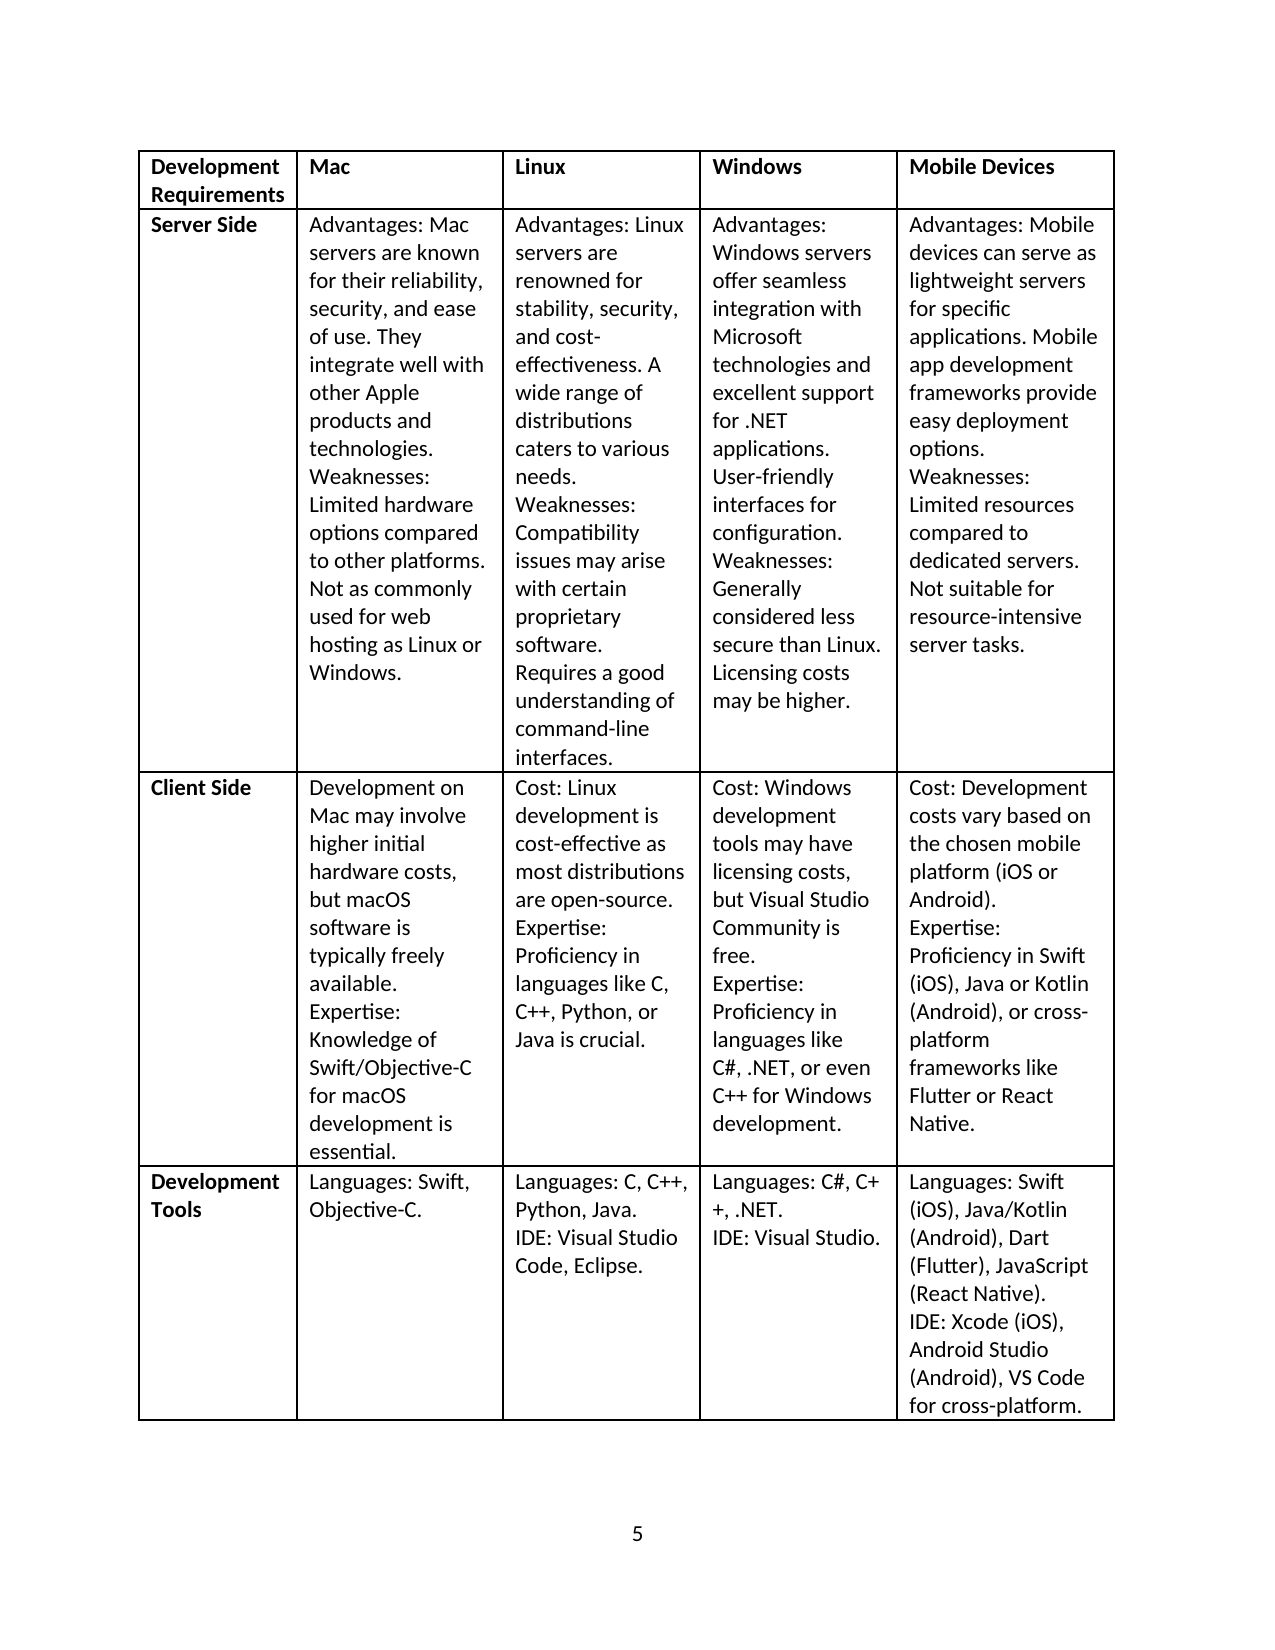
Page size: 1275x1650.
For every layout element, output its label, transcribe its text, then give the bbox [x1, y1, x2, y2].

table_cell Cost: Windows development tools may have licensing costs, but Visual Studio Community is free. Expertise: Proficiency in languages like C#, .NET, or even C++ for Windows development. [701, 773, 896, 1165]
table_cell Advantages: Mobile devices can serve as lightweight servers for specific applications. Mobile app development frameworks provide easy deployment options. Weaknesses: Limited resources compared to dedicated servers. Not suitable for resource-intensive server tasks. [898, 210, 1113, 771]
table_cell Cost: Linux development is cost-effective as most distributions are open-source. Expertise: Proficiency in languages like C, C++, Python, or Java is crucial. [504, 773, 699, 1165]
table_cell Client Side [140, 773, 296, 1165]
table_cell Advantages: Linux servers are renowned for stability, security, and cost-effectiveness. A wide range of distributions caters to various needs. Weaknesses: Compatibility issues may arise with certain proprietary software. Requires a good understanding of command-line interfaces. [504, 210, 699, 771]
table_header Windows [701, 152, 896, 208]
table_cell Development Tools [140, 1167, 296, 1419]
table_header Development Requirements [140, 152, 296, 208]
table_header Linux [504, 152, 699, 208]
table_cell Advantages: Mac servers are known for their reliability, security, and ease of use. They integrate well with other Apple products and technologies. Weaknesses: Limited hardware options compared to other platforms. Not as commonly used for web hosting as Linux or Windows. [298, 210, 502, 771]
table_header Mac [298, 152, 502, 208]
table_cell Server Side [140, 210, 296, 771]
table_cell Languages: C, C++, Python, Java. IDE: Visual Studio Code, Eclipse. [504, 1167, 699, 1419]
table_header Mobile Devices [898, 152, 1113, 208]
table_cell Development on Mac may involve higher initial hardware costs, but macOS software is typically freely available. Expertise: Knowledge of Swift/Objective-C for macOS development is essential. [298, 773, 502, 1165]
table_cell Languages: Swift, Objective-C. [298, 1167, 502, 1419]
table_cell Languages: Swift (iOS), Java/Kotlin (Android), Dart (Flutter), JavaScript (React Native). IDE: Xcode (iOS), Android Studio (Android), VS Code for cross-platform. [898, 1167, 1113, 1419]
table_cell Cost: Development costs vary based on the chosen mobile platform (iOS or Android). Expertise: Proficiency in Swift (iOS), Java or Kotlin (Android), or cross-platform frameworks like Flutter or React Native. [898, 773, 1113, 1165]
table_cell Languages: C#, C++, .NET. IDE: Visual Studio. [701, 1167, 896, 1419]
table_cell Advantages: Windows servers offer seamless integration with Microsoft technologies and excellent support for .NET applications. User-friendly interfaces for configuration. Weaknesses: Generally considered less secure than Linux. Licensing costs may be higher. [701, 210, 896, 771]
